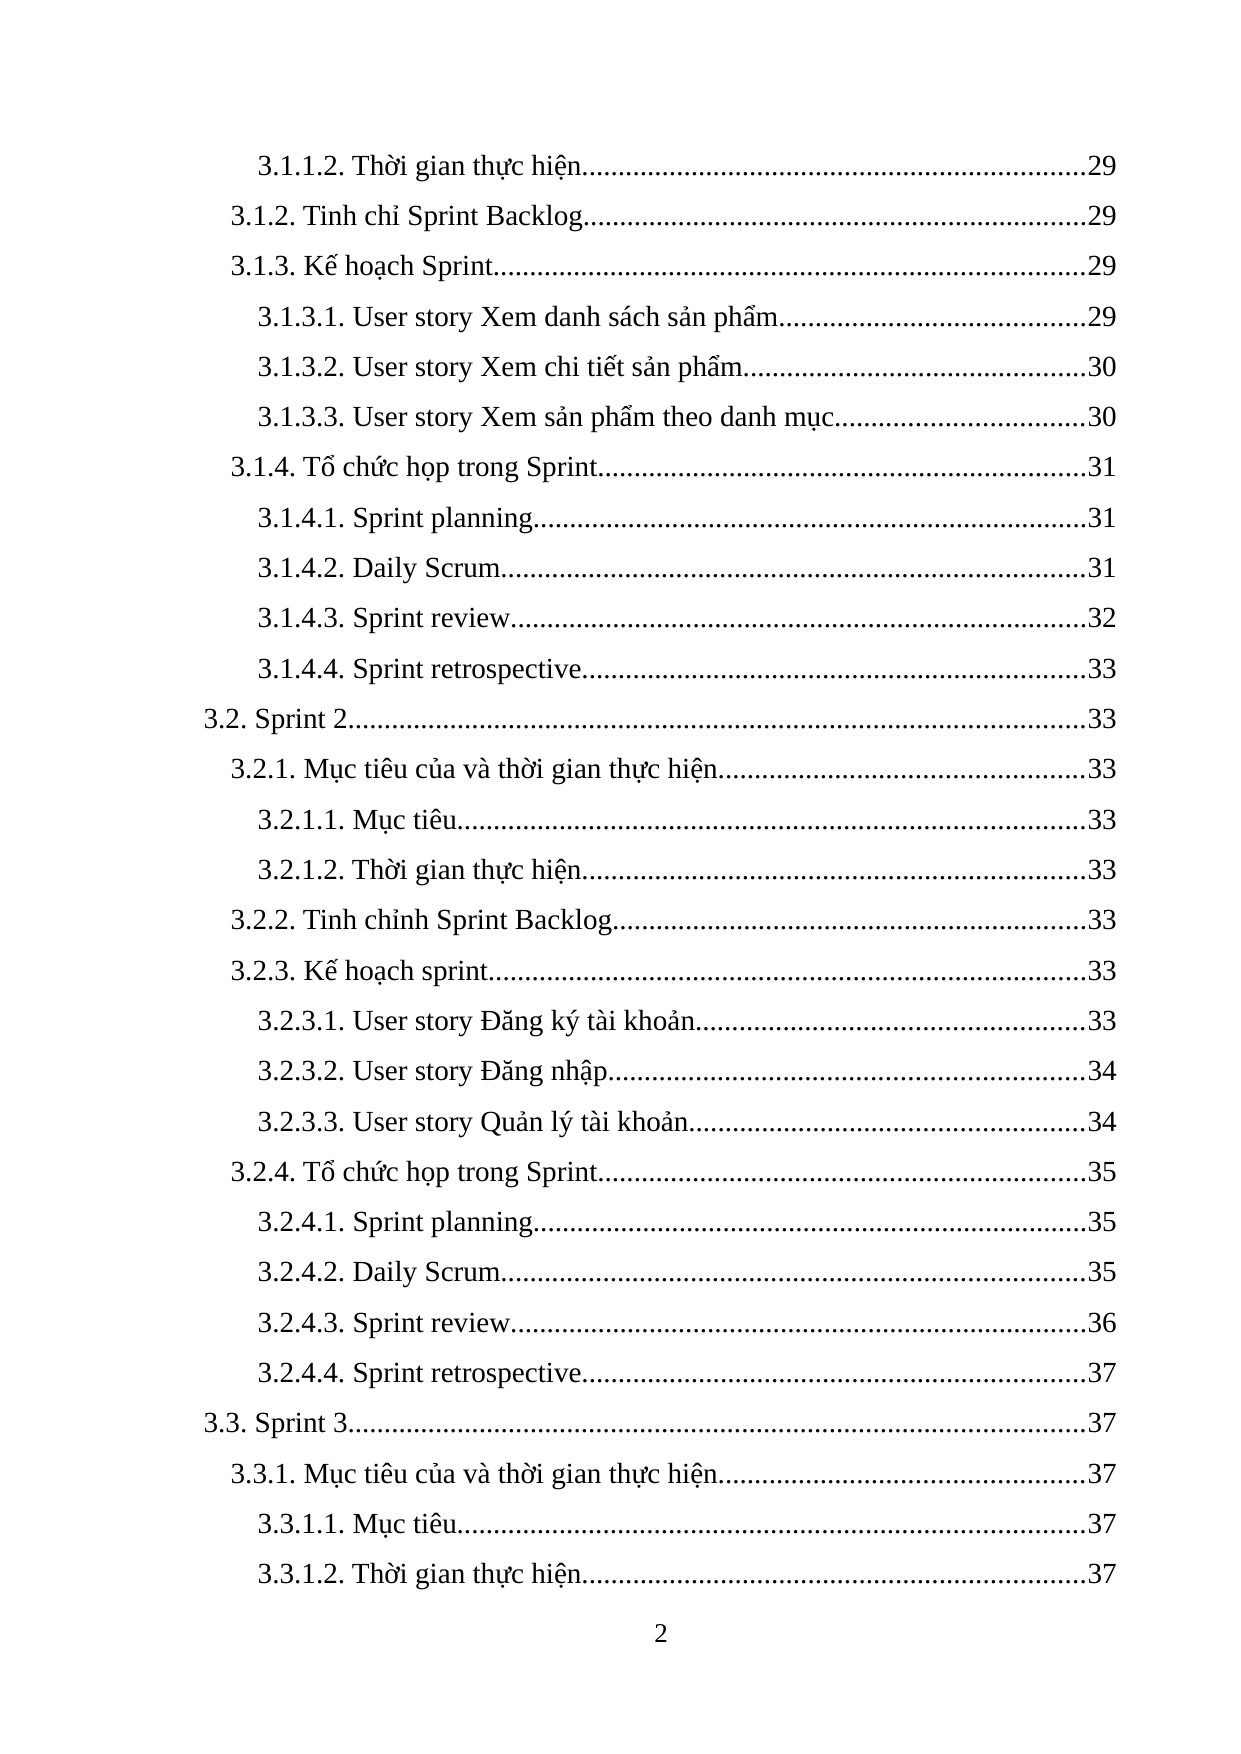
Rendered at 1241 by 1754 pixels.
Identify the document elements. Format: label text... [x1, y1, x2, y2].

text 3.2.2. Tinh chỉnh Sprint Backlog 33 [230, 902, 1117, 936]
text 3.2.4.4. Sprint retrospective 37 [257, 1355, 1117, 1389]
text 3.1.4. Tổ chức họp trong Sprint 31 [230, 449, 1117, 483]
text 3.1.3.1. User story Xem danh sách sản phẩm 29 [257, 299, 1117, 332]
text 3.2.4.3. Sprint review 36 [257, 1305, 1117, 1338]
text 3.1.4.3. Sprint review 32 [257, 601, 1117, 634]
text 3.2. Sprint 2 33 [203, 701, 1117, 735]
text 3.3. Sprint 3 37 [203, 1406, 1117, 1439]
text 3.1.1.2. Thời gian thực hiện 29 [257, 148, 1117, 181]
text 3.1.3. Kế hoạch Sprint 29 [230, 248, 1117, 282]
text 3.2.3. Kế hoạch sprint 33 [230, 953, 1117, 986]
text 3.2.1. Mục tiêu của và thời gian thực hiện 33 [230, 751, 1117, 785]
text 3.2.3.1. User story Đăng ký tài khoản 33 [257, 1003, 1117, 1037]
text 3.3.1.1. Mục tiêu 37 [257, 1506, 1117, 1540]
text 3.1.4.4. Sprint retrospective 33 [257, 651, 1117, 684]
text 3.2.1.1. Mục tiêu 33 [257, 802, 1117, 835]
text 3.2.4.2. Daily Scrum 35 [257, 1254, 1117, 1288]
text 3.2.4.1. Sprint planning 35 [257, 1204, 1117, 1238]
text 3.2.1.2. Thời gian thực hiện 33 [257, 852, 1117, 886]
text 3.3.1. Mục tiêu của và thời gian thực hiện 37 [230, 1456, 1117, 1489]
text 3.1.4.1. Sprint planning 31 [257, 500, 1117, 533]
text 3.2.4. Tổ chức họp trong Sprint 35 [230, 1154, 1117, 1187]
text 3.1.3.3. User story Xem sản phẩm theo danh mục 30 [257, 399, 1117, 433]
text 3.1.4.2. Daily Scrum 31 [257, 550, 1117, 584]
text 3.2.3.2. User story Đăng nhập 34 [257, 1053, 1117, 1087]
text 3.1.2. Tinh chỉ Sprint Backlog 29 [230, 198, 1117, 232]
text 3.2.3.3. User story Quản lý tài khoản 34 [257, 1104, 1117, 1137]
text 3.1.3.2. User story Xem chi tiết sản phẩm 30 [257, 349, 1117, 382]
text 3.3.1.2. Thời gian thực hiện 37 [257, 1556, 1117, 1590]
